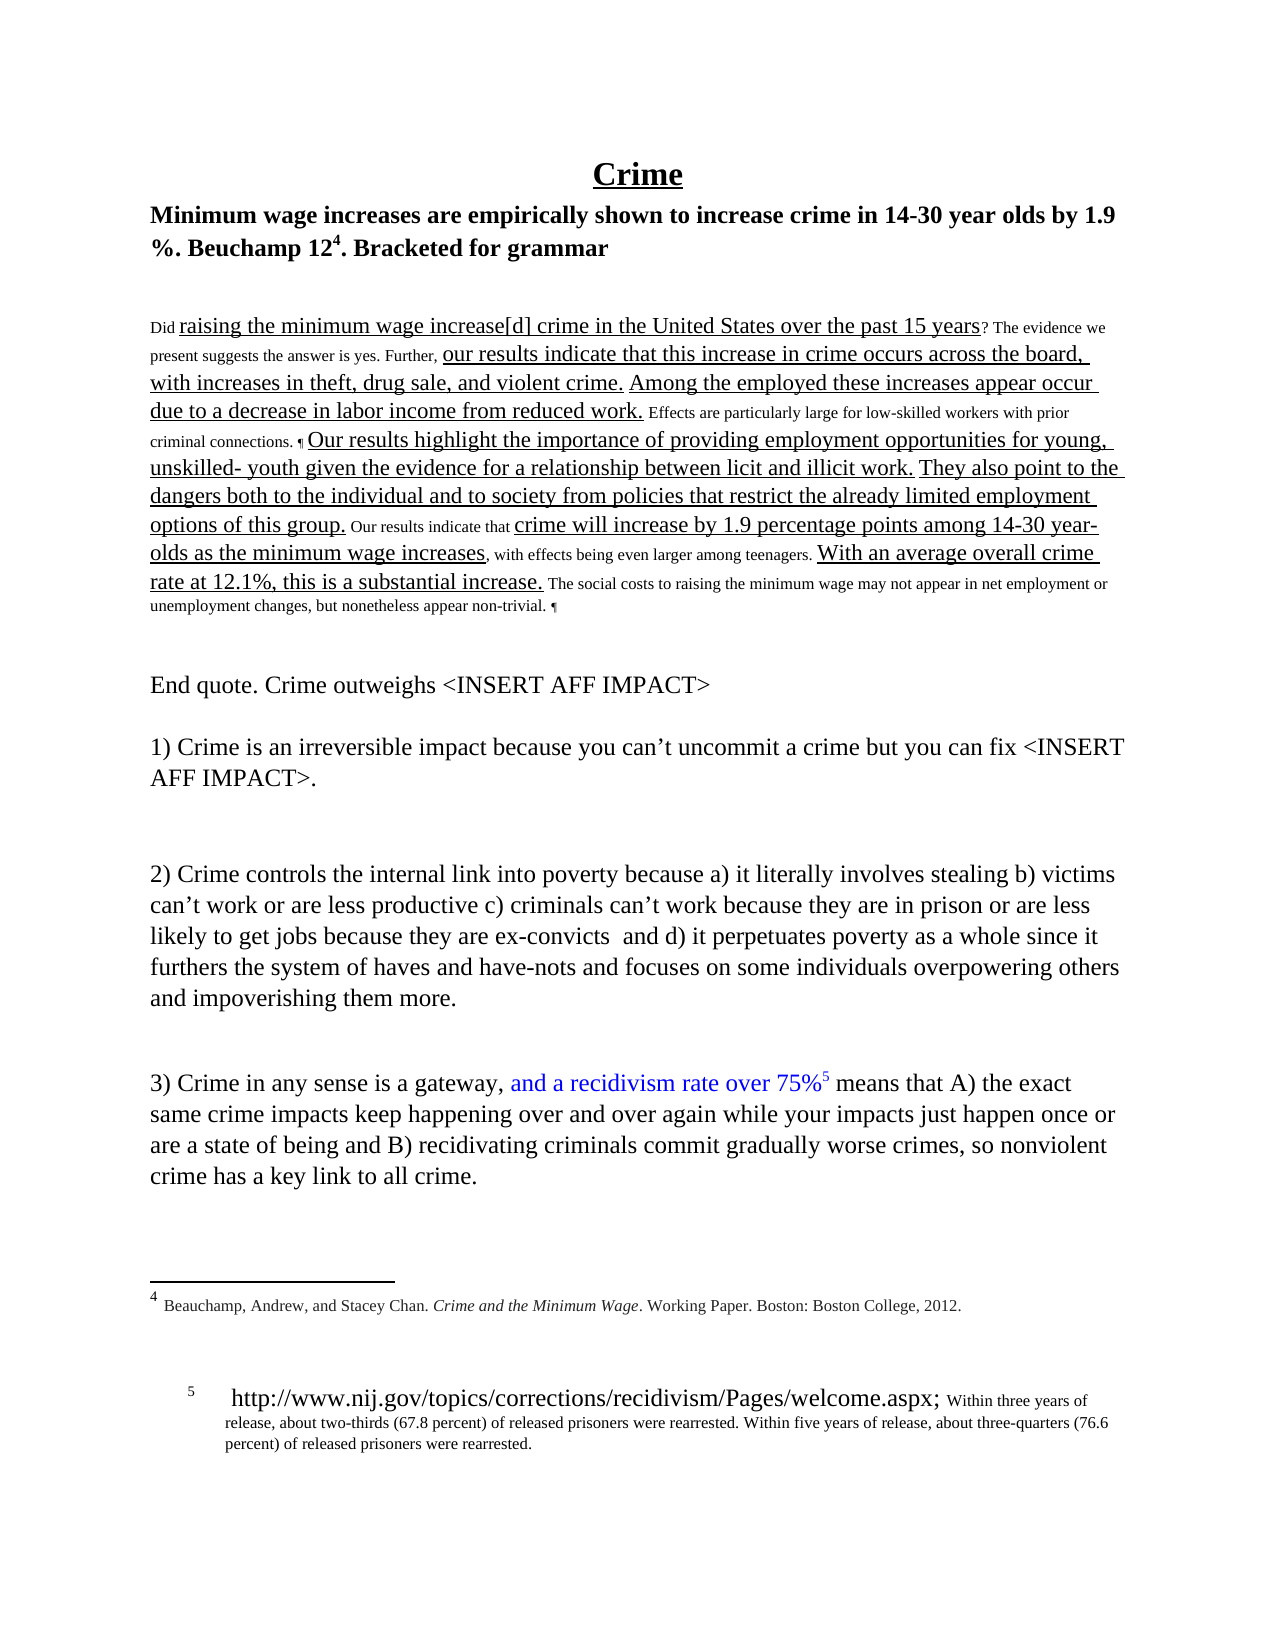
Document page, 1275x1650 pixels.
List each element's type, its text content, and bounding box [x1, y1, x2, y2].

subtitle Minimum wage increases are empirically shown to increase crime in 14-30 year olds by 1.9 %. Beuchamp 12. Bracketed for grammar [150, 200, 1125, 262]
text End quote. Crime outweighs <INSERT AFF IMPACT> 1) Crime is an irreversible impact because you can’t uncommit a crime but you can fix <INSERT AFF IMPACT>. [150, 670, 1125, 792]
text Did raising the minimum wage increase[d] crime in the United States over the past 15 years? The evidence we present suggests the answer is yes. Further, our results indicate that this increase in crime occurs across the board, with increases in theft, drug sale, and violent crime. Among the employed these increases appear occur due to a decrease in labor income from reduced work. Effects are particularly large for low-skilled workers with prior criminal connections. ¶ Our results highlight the importance of providing employment opportunities for young, unskilled- youth given the evidence for a relationship between licit and illicit work. They also point to the dangers both to the individual and to society from policies that restrict the already limited employment options of this group. Our results indicate that crime will increase by 1.9 percentage points among 14-30 year-olds as the minimum wage increases, with effects being even larger among teenagers. With an average overall crime rate at 12.1%, this is a substantial increase. The social costs to raising the minimum wage may not appear in net employment or unemployment changes, but nonetheless appear non-trivial. ¶ [150, 312, 1125, 615]
subtitle Crime [150, 154, 1125, 192]
text 3) Crime in any sense is a gateway, and a recidivism rate over 75% means that A) the exact same crime impacts keep happening over and over again while your impacts just happen once or are a state of being and B) recidivating criminals commit gradually worse crimes, so nonviolent crime has a key link to all crime. [150, 1068, 1125, 1190]
text 2) Crime controls the internal link into poverty because a) it literally involves stealing b) victims can’t work or are less productive c) criminals can’t work because they are in prison or are less likely to get jobs because they are ex-convicts and d) it perpetuates poverty as a whole since it furthers the system of haves and have-nots and focuses on some individuals overpowering others and impoverishing them more. [150, 859, 1125, 1012]
